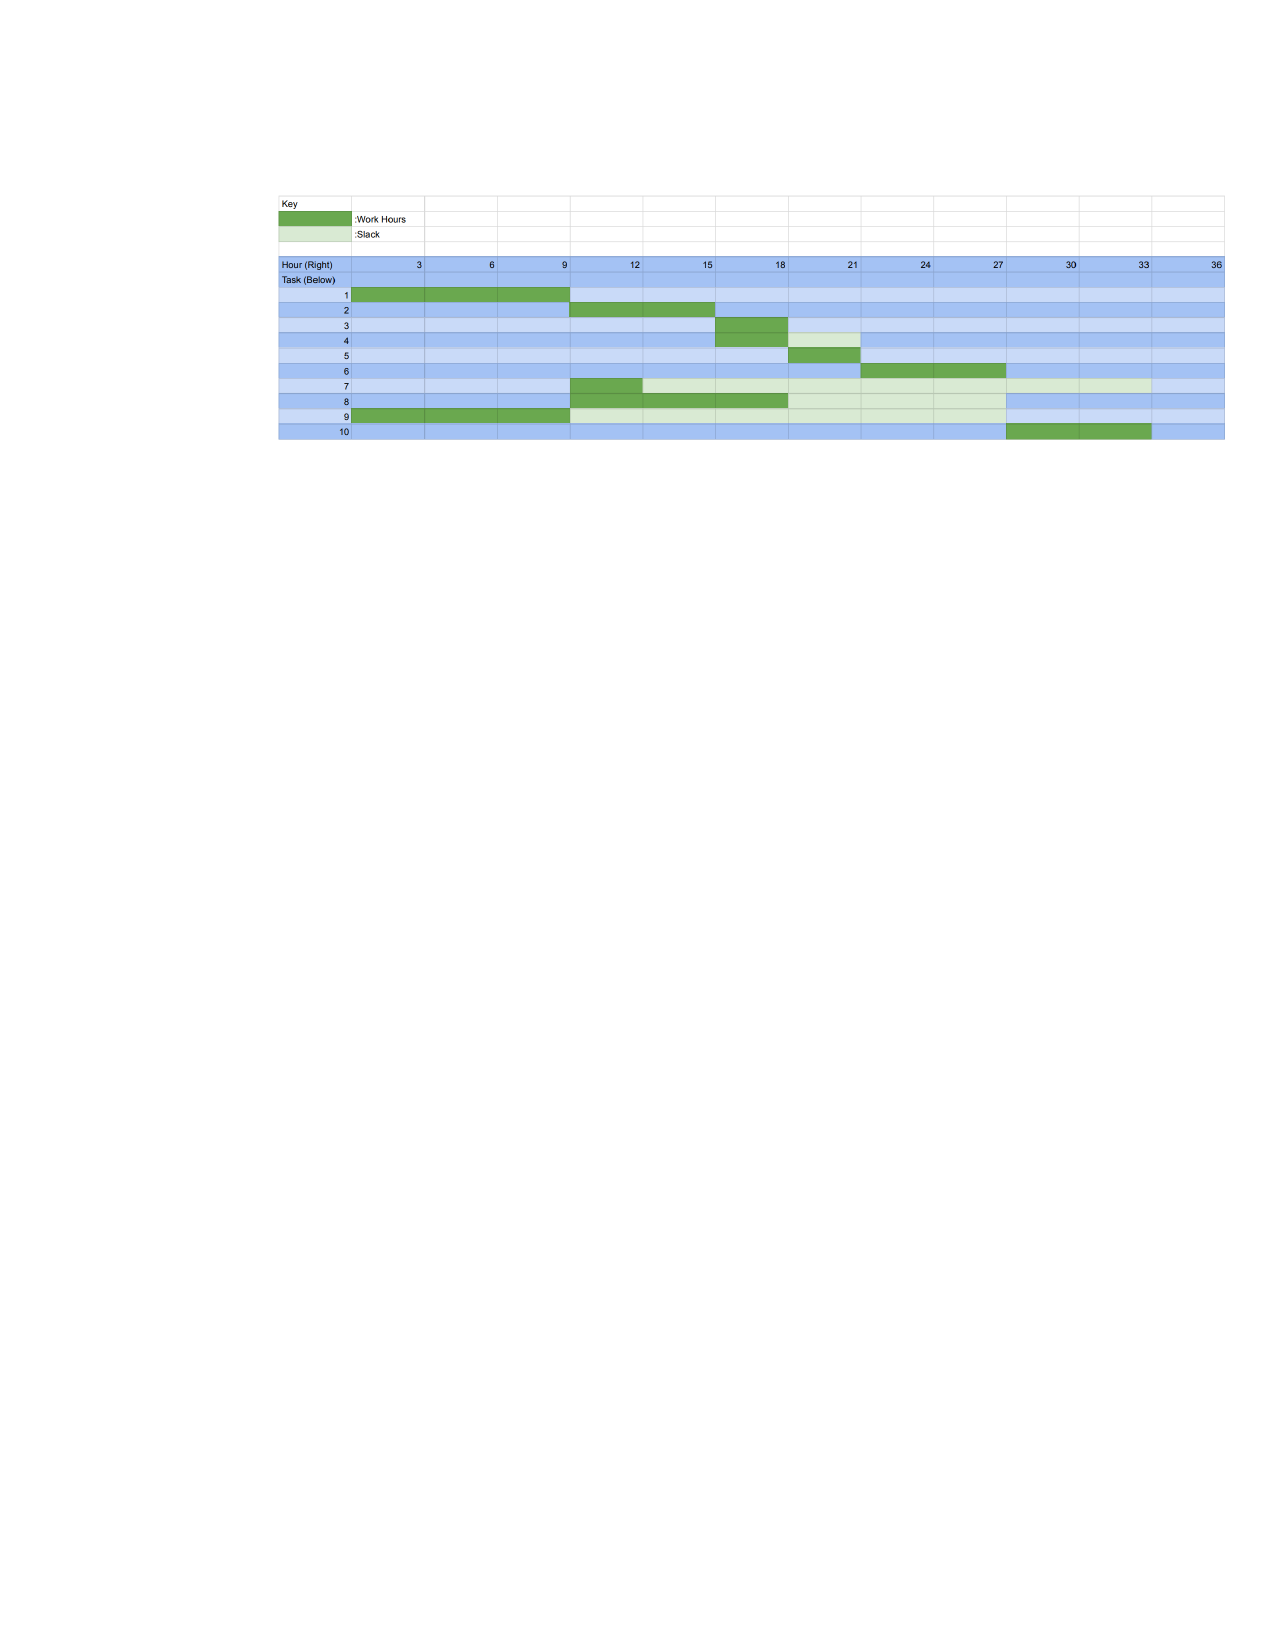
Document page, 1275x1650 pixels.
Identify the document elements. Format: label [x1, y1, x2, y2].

picture [262, 181, 1238, 454]
